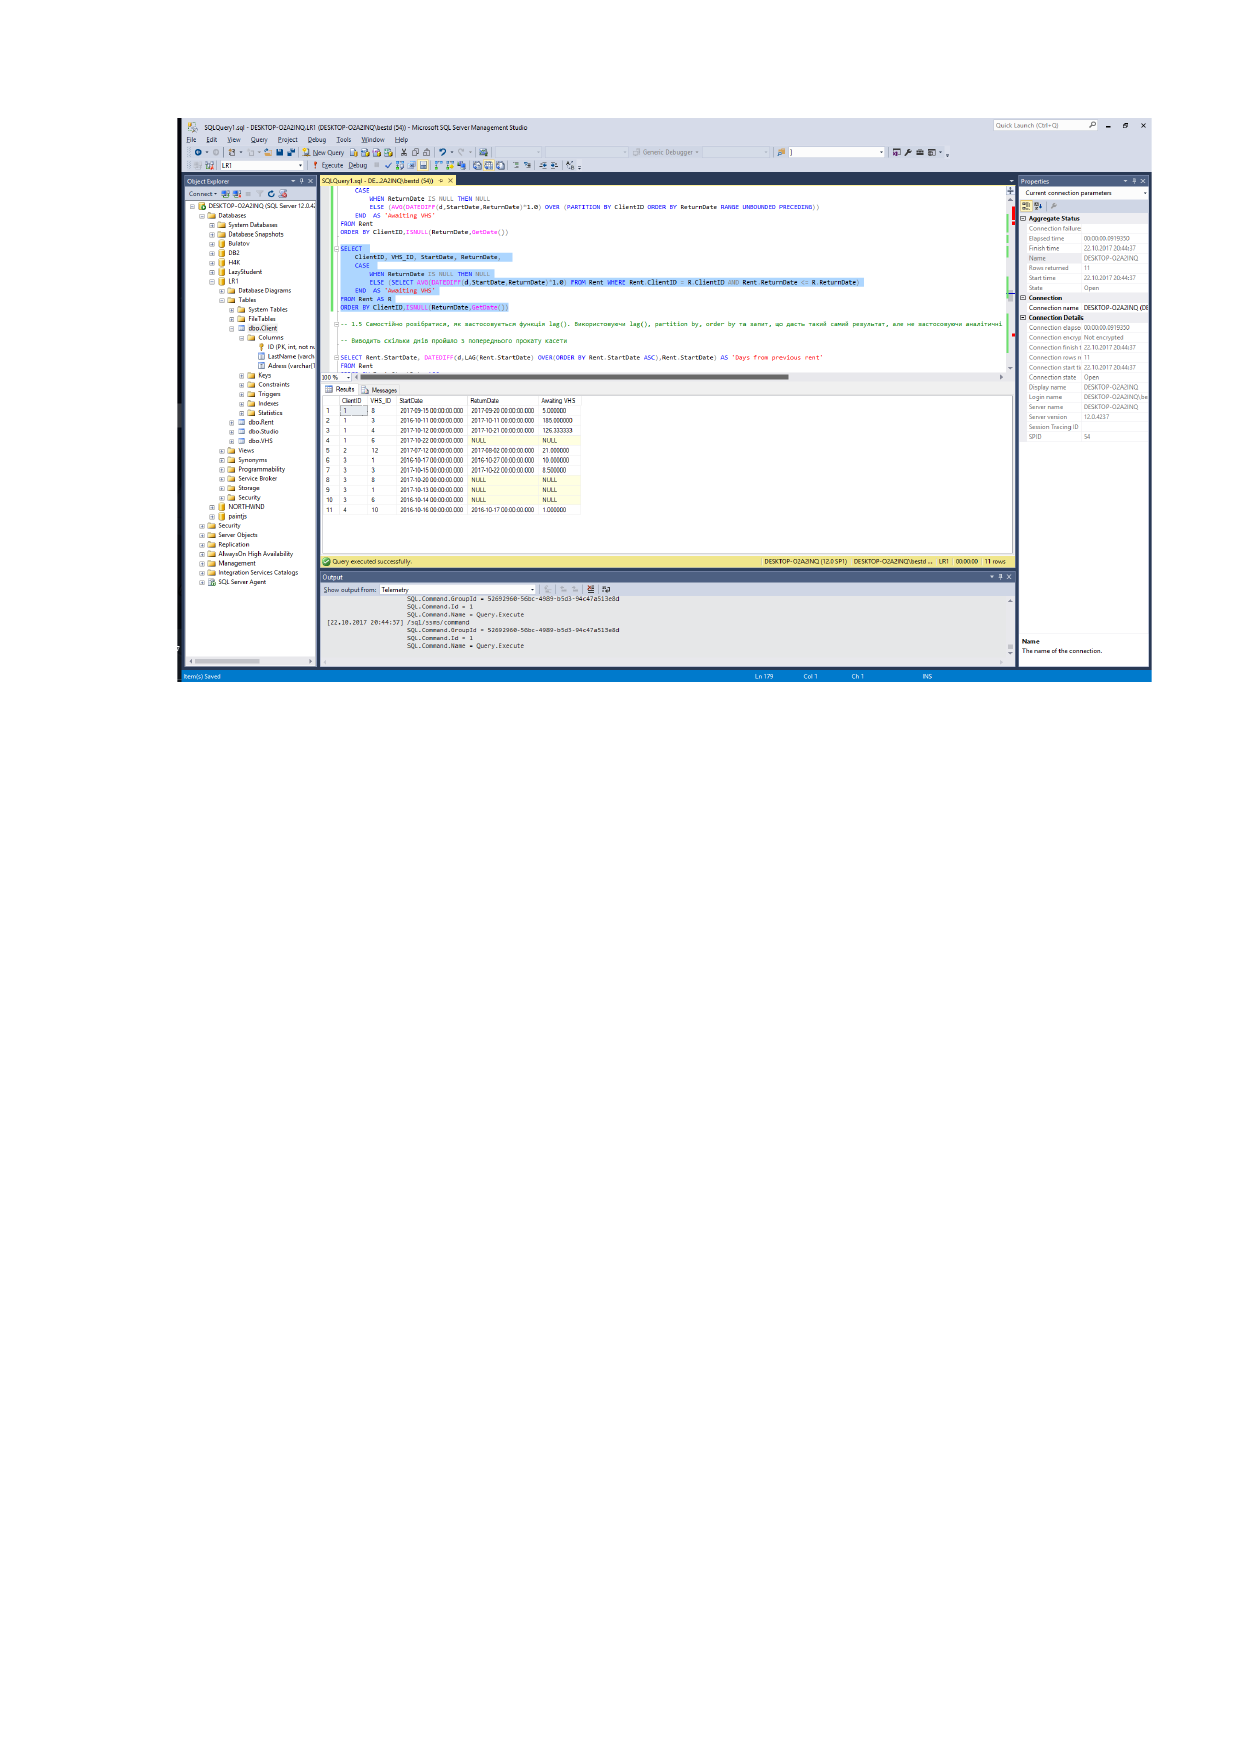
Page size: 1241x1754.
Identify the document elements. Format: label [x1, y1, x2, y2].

picture [177, 118, 1152, 682]
